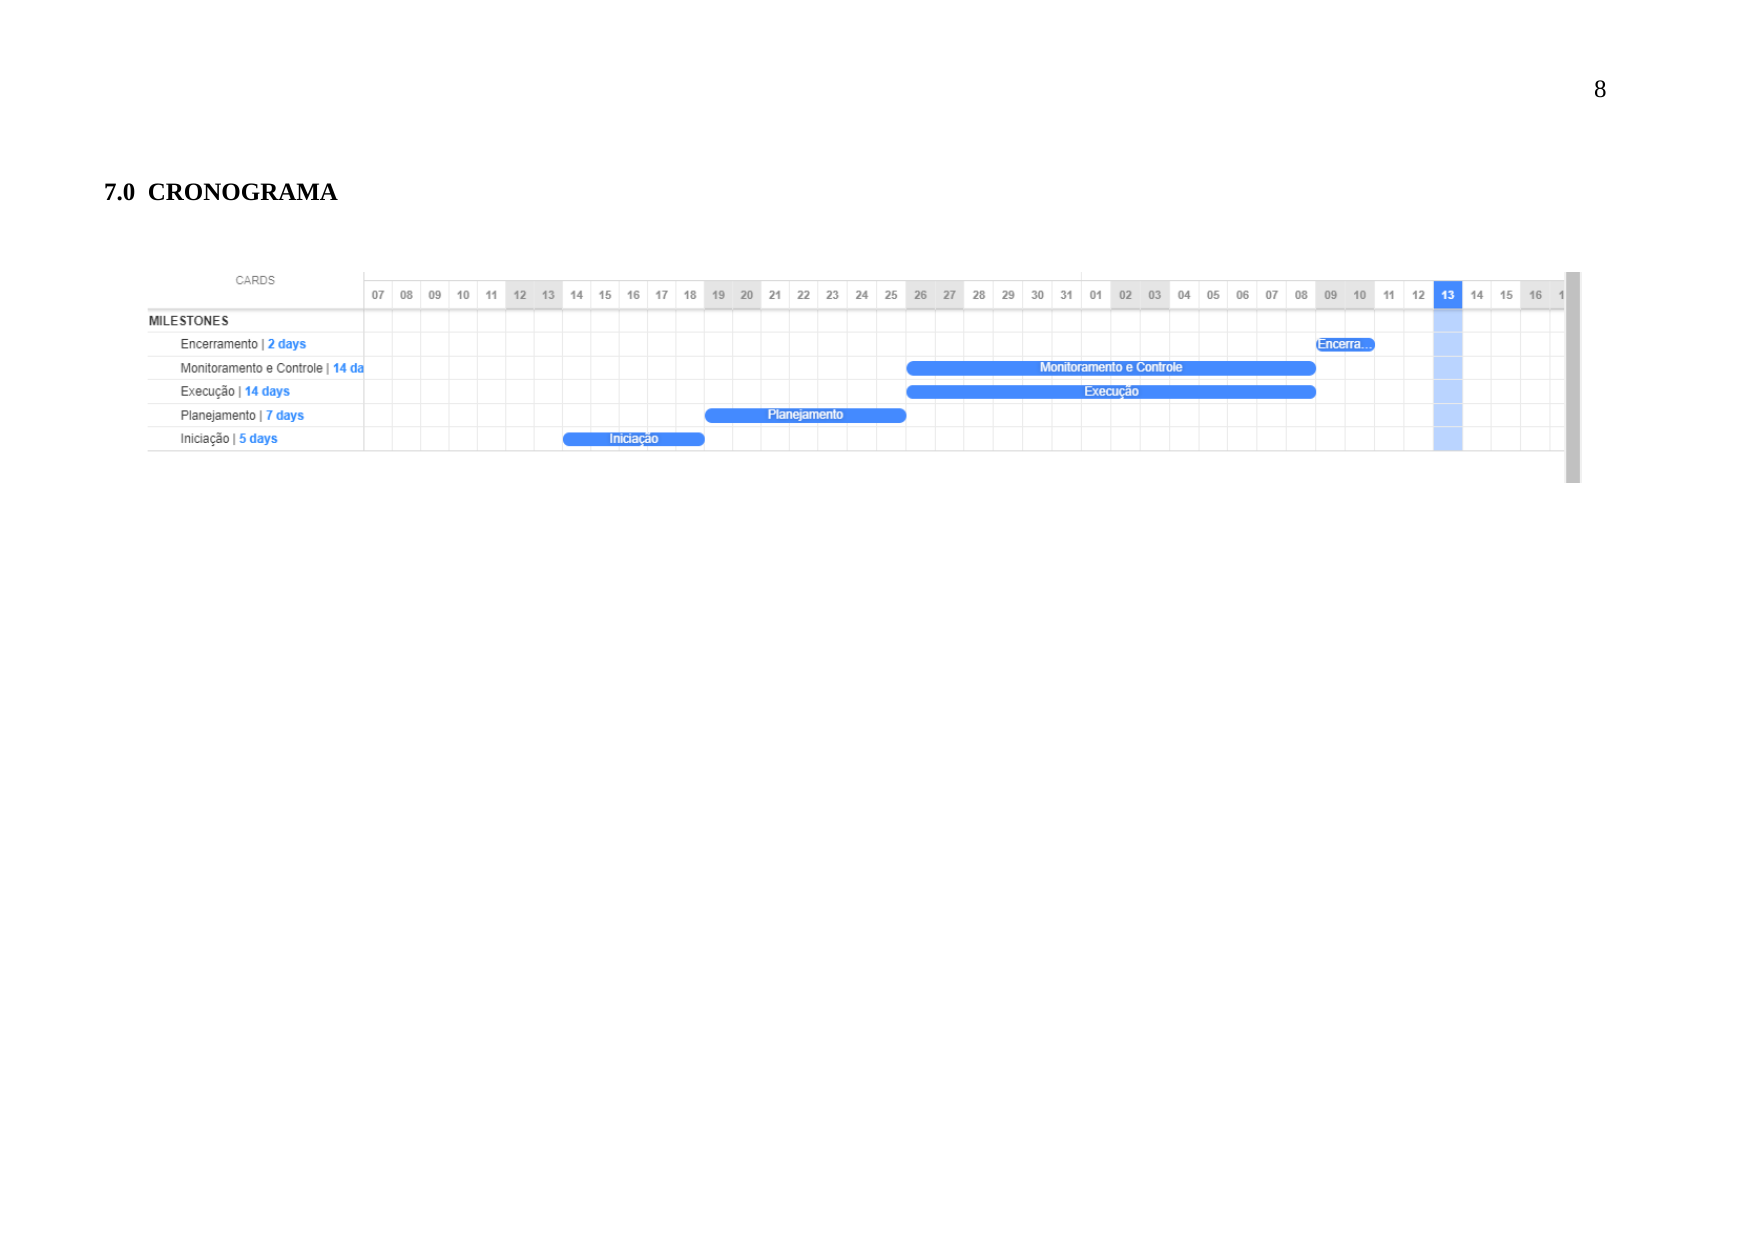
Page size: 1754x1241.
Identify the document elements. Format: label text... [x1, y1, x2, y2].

list CRONOGRAMA [104, 177, 1606, 206]
picture [147, 272, 1582, 483]
